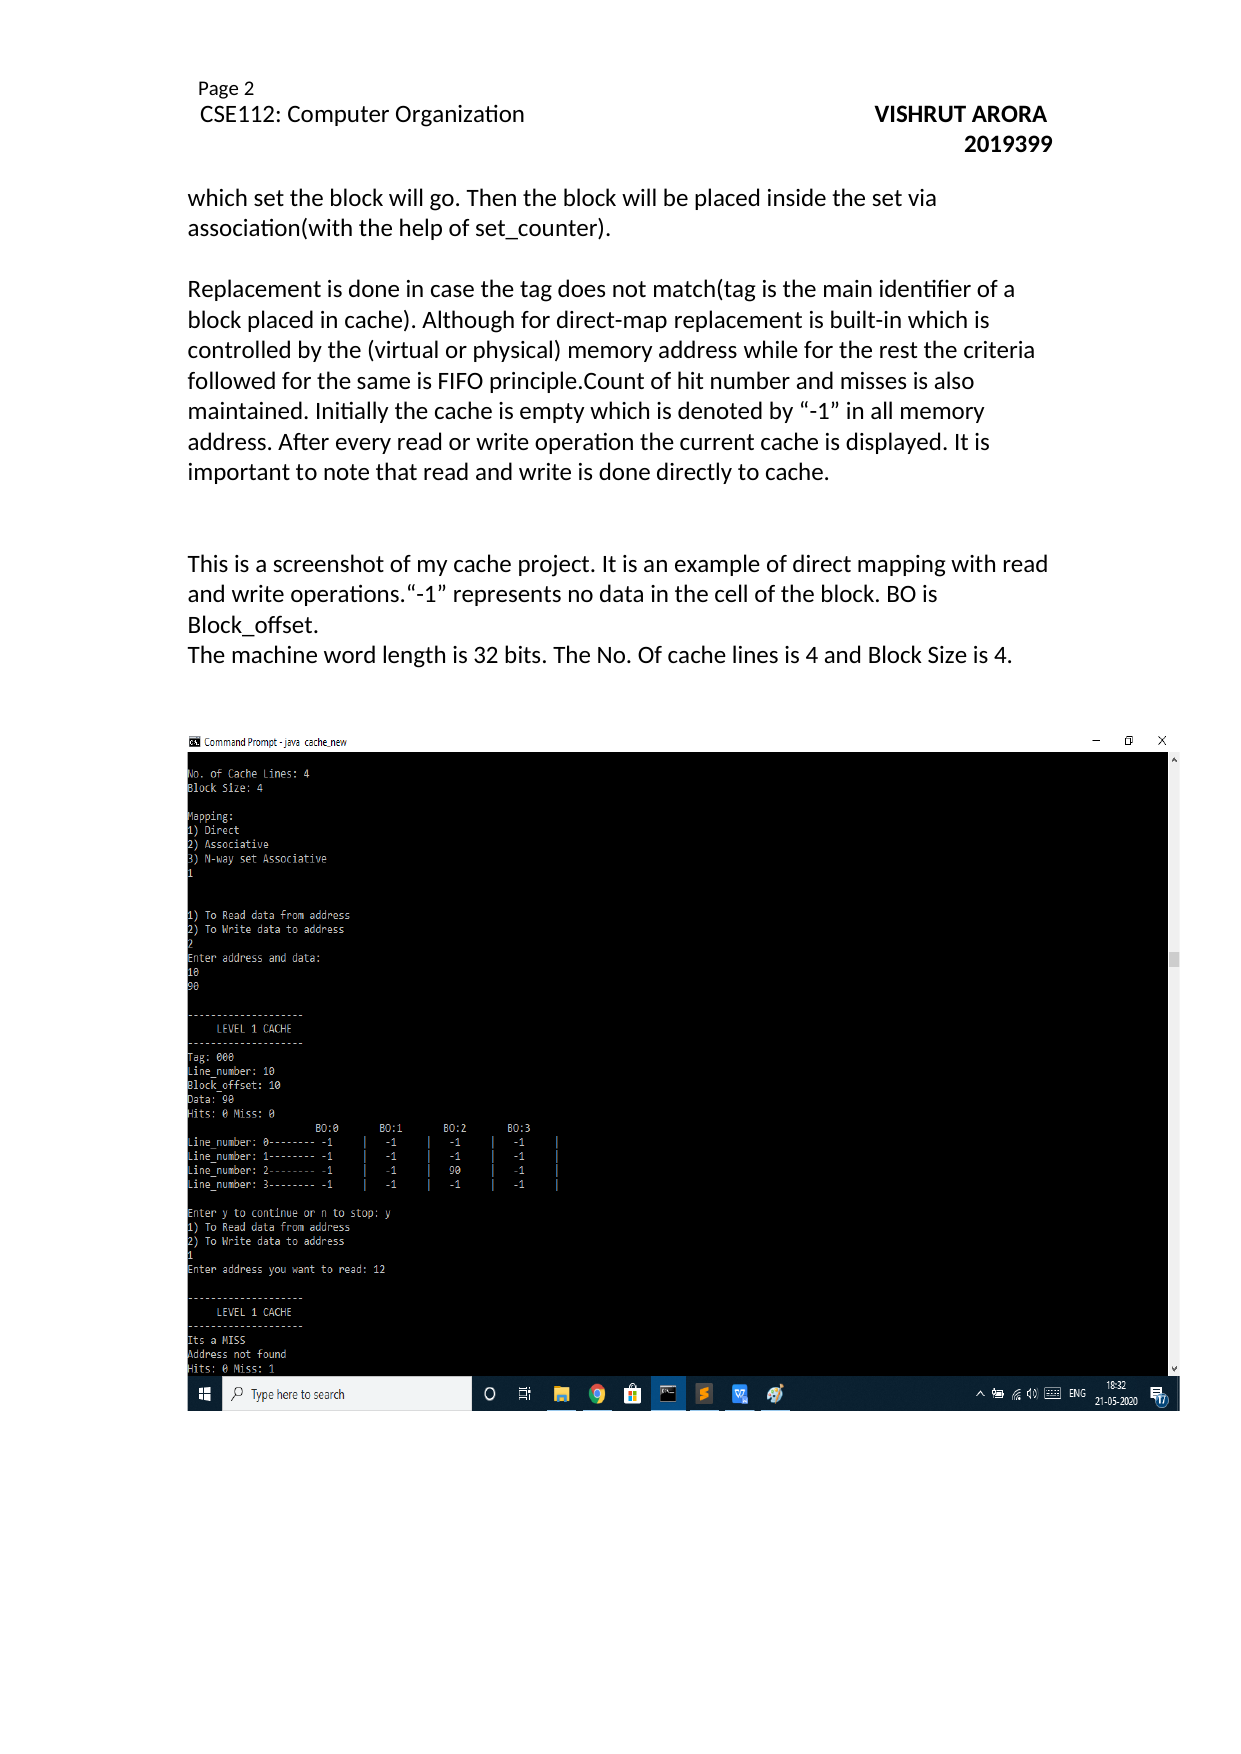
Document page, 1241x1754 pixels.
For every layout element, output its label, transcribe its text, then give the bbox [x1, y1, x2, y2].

picture [187, 731, 1180, 1411]
list Replacement is done in case the tag does not match(tag is the main identifier of a block placed in cache). Although for direct-map replacement is built-in which is controlled by the (virtual or physical) memory address while for the rest the criteria followed for the same is FIFO principle.Count of hit number and misses is also maintained. Initially the cache is empty which is denoted by “-1” in all memory address. After every read or write operation the current cache is displayed. It is important to note that read and write is done directly to cache. [187, 273, 1053, 487]
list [187, 182, 1053, 243]
list This is a screenshot of my cache project. It is an example of direct mapping with read and write operations.“-1” represents no data in the cell of the block. BO is Block_offset. [187, 548, 1053, 640]
list The machine word length is 32 bits. The No. Of cache lines is 4 and Block Size is 4. [187, 640, 1053, 670]
